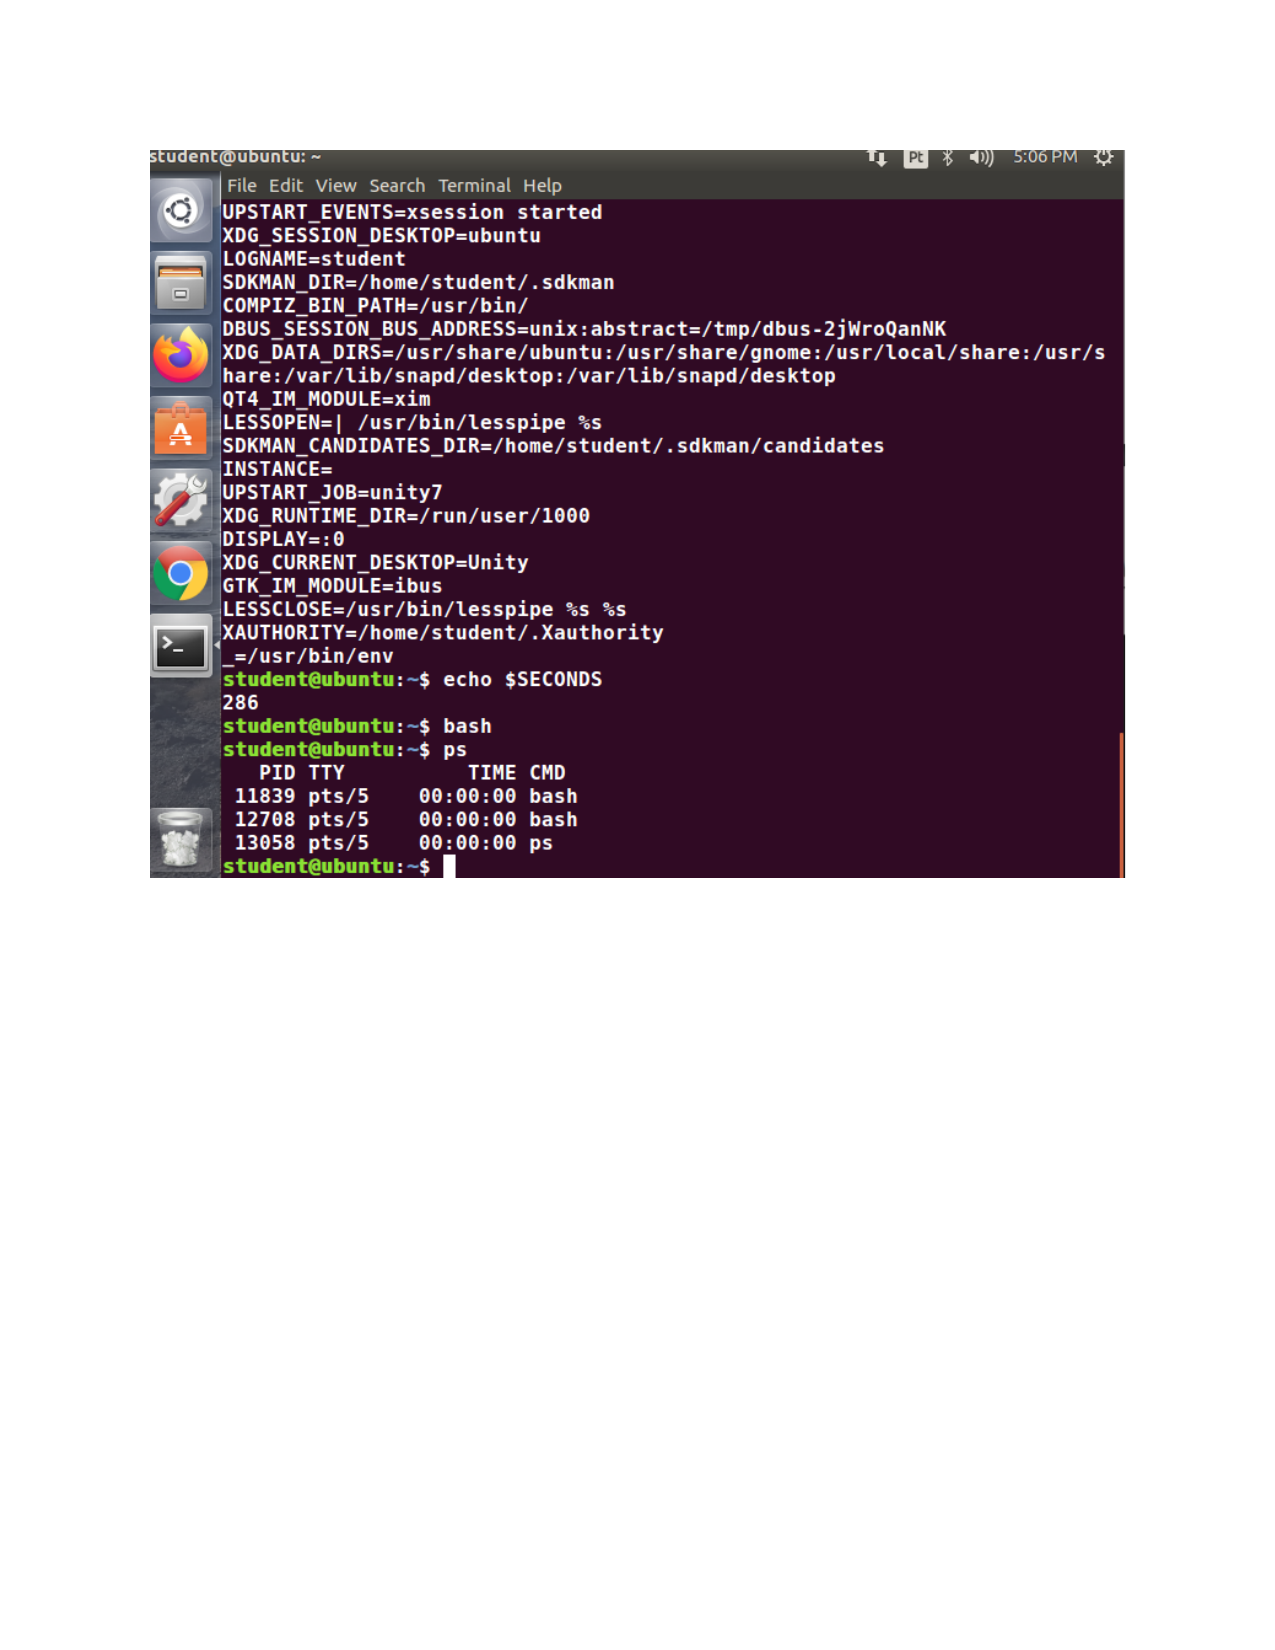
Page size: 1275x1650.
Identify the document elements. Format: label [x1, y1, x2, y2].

picture [150, 150, 1125, 878]
